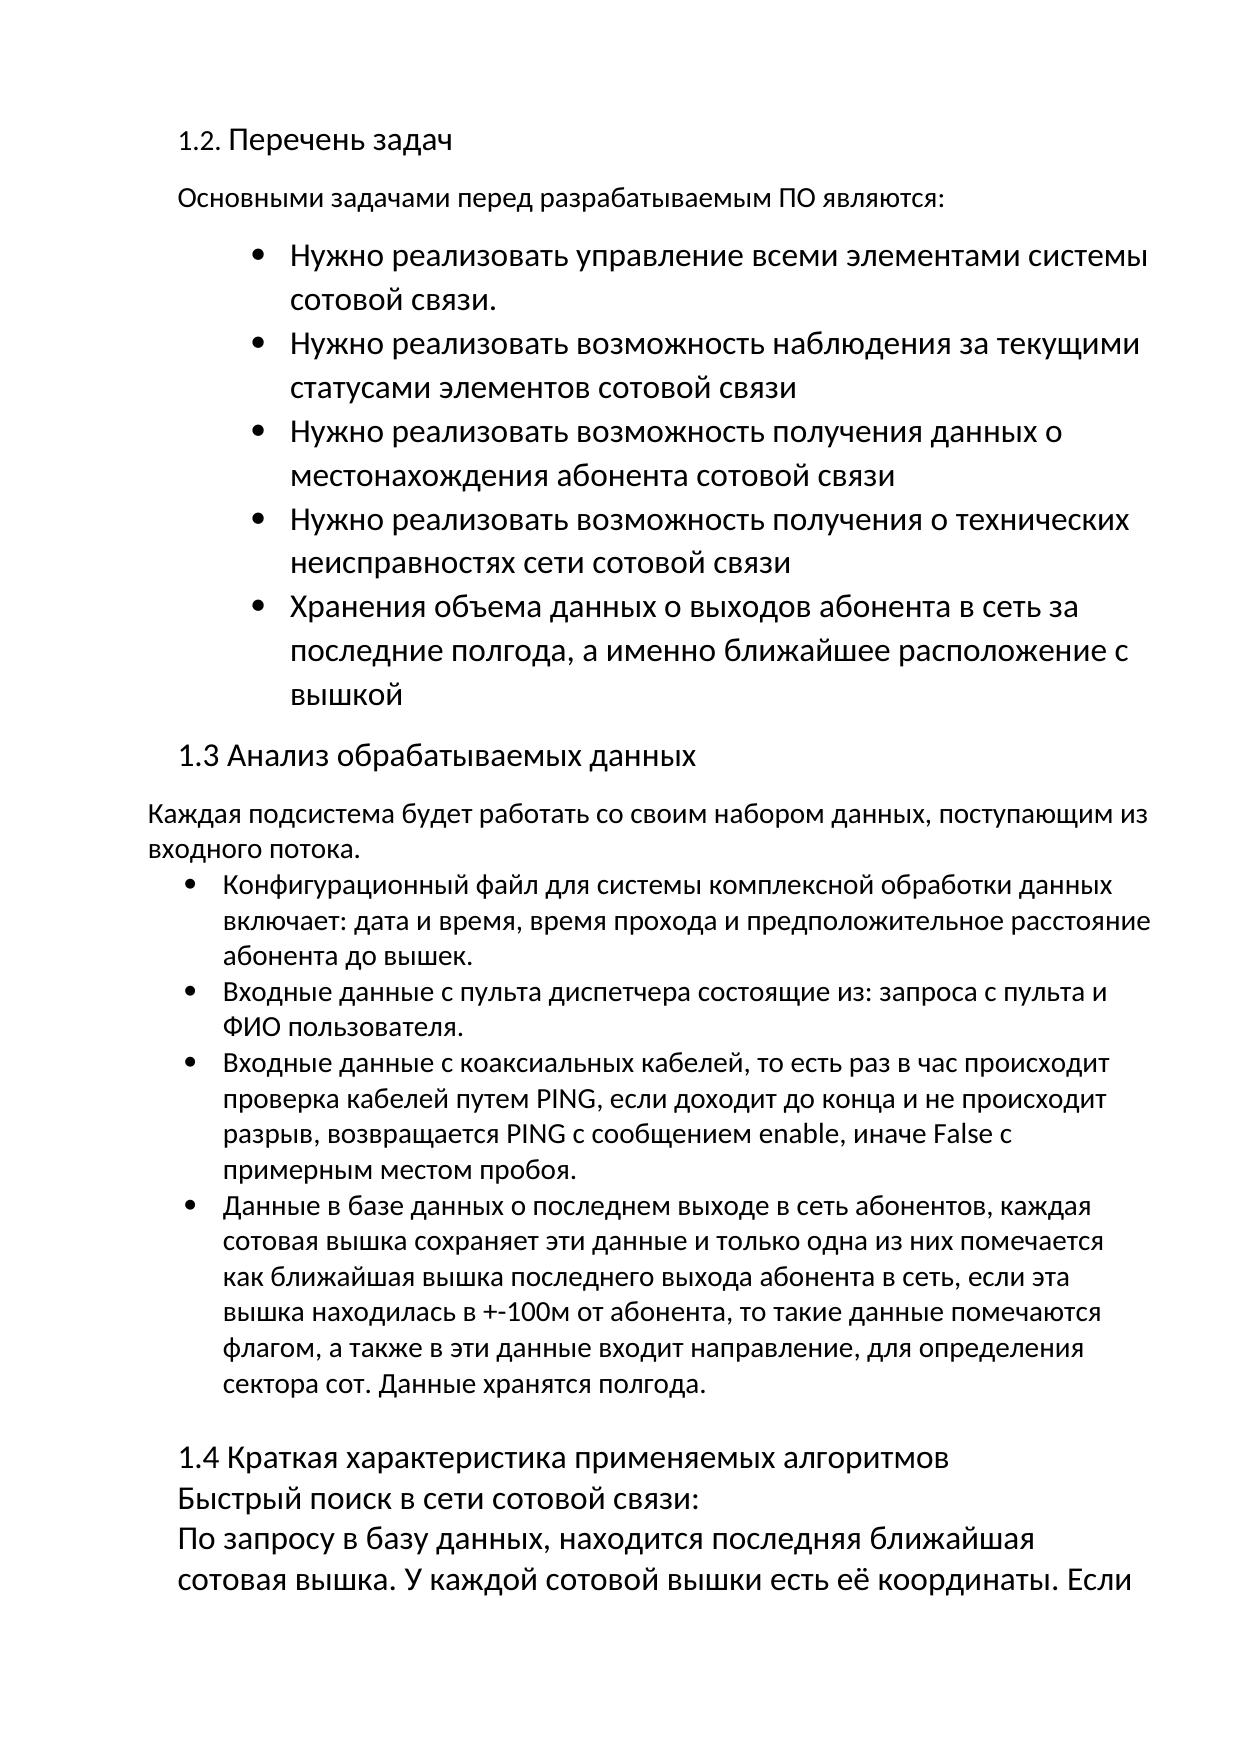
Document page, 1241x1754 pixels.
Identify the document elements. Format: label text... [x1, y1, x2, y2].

text Каждая подсистема будет работать со своим набором данных, поступающим из входного потока. [148, 795, 1152, 866]
text 1.4 Краткая характеристика применяемых алгоритмов [177, 1436, 1152, 1477]
text 1.2. Перечень задач [177, 118, 1152, 159]
list Конфигурационный файл для системы комплексной обработки данных включает: дата и время, время прохода и предположительное расстояние абонента до вышек. [185, 866, 1152, 973]
list Нужно реализовать возможность наблюдения за текущими статусами элементов сотовой связи [252, 322, 1152, 406]
text Быстрый поиск в сети сотовой связи: [177, 1477, 1152, 1517]
text Основными задачами перед разрабатываемым ПО являются: [177, 179, 1152, 214]
list Нужно реализовать возможность получения о технических неисправностях сети сотовой связи [252, 498, 1152, 582]
list Хранения объема данных о выходов абонента в сеть за последние полгода, а именно ближайшее расположение с вышкой [252, 586, 1152, 714]
list Нужно реализовать управление всеми элементами системы сотовой связи. [252, 234, 1152, 318]
list Входные данные с пульта диспетчера состоящие из: запроса с пульта и ФИО пользователя. [185, 973, 1152, 1044]
list Нужно реализовать возможность получения данных о местонахождения абонента сотовой связи [252, 410, 1152, 494]
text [177, 1517, 1152, 1599]
list Данные в базе данных о последнем выходе в сеть абонентов, каждая сотовая вышка сохраняет эти данные и только одна из них помечается как ближайшая вышка последнего выхода абонента в сеть, если эта вышка находилась в +-100м от абонента, то такие данные помечаются флагом, а также в эти данные входит направление, для определения сектора сот. Данные хранятся полгода. [185, 1187, 1152, 1400]
text 1.3 Анализ обрабатываемых данных [177, 734, 1152, 775]
list Входные данные с коаксиальных кабелей, то есть раз в час происходит проверка кабелей путем PING, если доходит до конца и не происходит разрыв, возвращается PING с сообщением enable, иначе False с примерным местом пробоя. [185, 1044, 1152, 1187]
